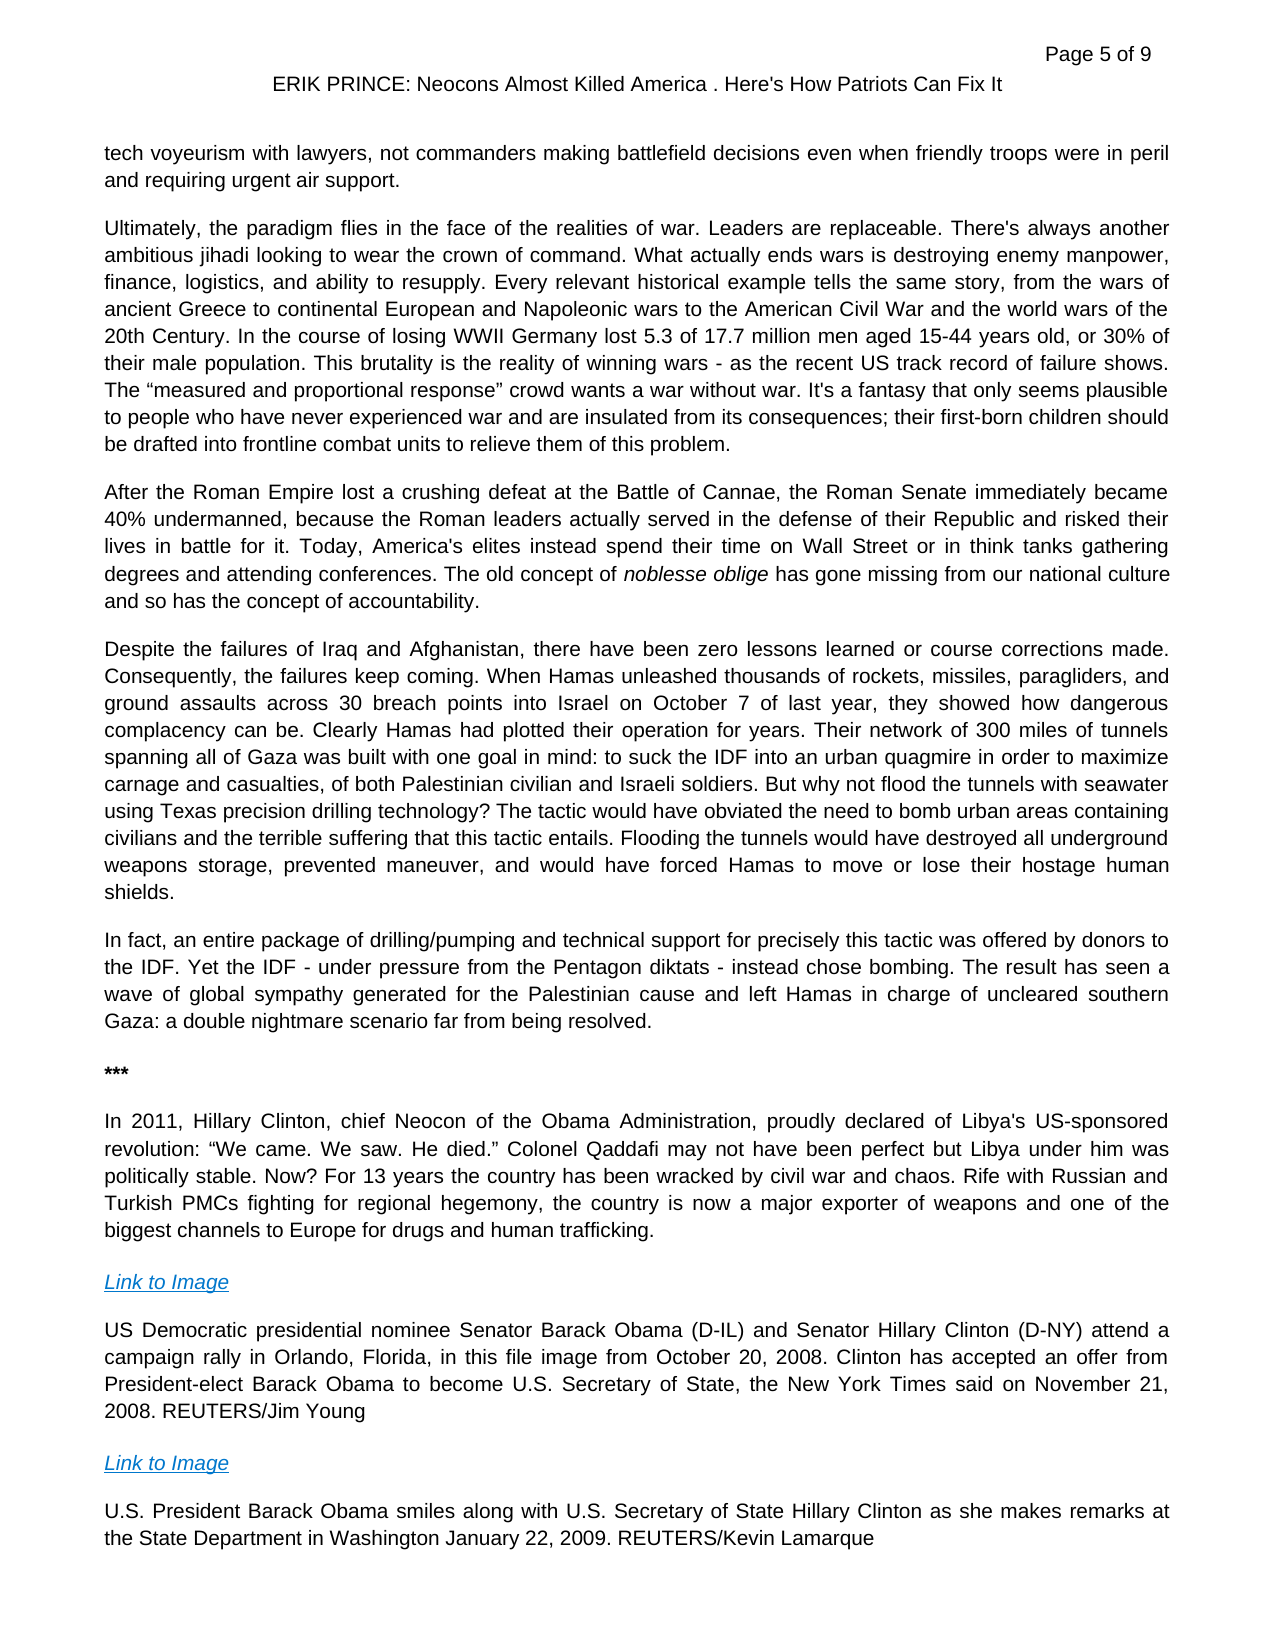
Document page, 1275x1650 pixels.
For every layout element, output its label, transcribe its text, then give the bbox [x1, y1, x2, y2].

text In 2011, Hillary Clinton, chief Neocon of the Obama Administration, proudly declared of Libya's US-sponsored revolution: “We came. We saw. He died.” Colonel Qaddafi may not have been perfect but Libya under him was politically stable. Now? For 13 years the country has been wracked by civil war and chaos. Rife with Russian and Turkish PMCs fighting for regional hegemony, the country is now a major exporter of weapons and one of the biggest channels to Europe for drugs and human trafficking. [104, 1106, 1171, 1242]
text Ultimately, the paradigm flies in the face of the realities of war. Leaders are replaceable. There's always another ambitious jihadi looking to wear the crown of command. What actually ends wars is destroying enemy manpower, finance, logistics, and ability to resupply. Every relevant historical example tells the same story, from the wars of ancient Greece to continental European and Napoleonic wars to the American Civil War and the world wars of the 20th Century. In the course of losing WWII Germany lost 5.3 of 17.7 million men aged 15-44 years old, or 30% of their male population. This brutality is the reality of winning wars - as the recent US track record of failure shows. The “measured and proportional response” crowd wants a war without war. It's a fantasy that only seems plausible to people who have never experienced war and are insulated from its consequences; their first-born children should be drafted into frontline combat units to relieve them of this problem. [104, 212, 1171, 456]
text Despite the failures of Iraq and Afghanistan, there have been zero lessons learned or course corrections made. Consequently, the failures keep coming. When Hamas unleashed thousands of rockets, missiles, paragliders, and ground assaults across 30 breach points into Israel on October 7 of last year, they showed how dangerous complacency can be. Clearly Hamas had plotted their operation for years. Their network of 300 miles of tunnels spanning all of Gaza was built with one goal in mind: to suck the IDF into an urban quagmire in order to maximize carnage and casualties, of both Palestinian civilian and Israeli soldiers. But why not flood the tunnels with seawater using Texas precision drilling technology? The tactic would have obviated the need to bomb urban areas containing civilians and the terrible suffering that this tactic entails. Flooding the tunnels would have destroyed all underground weapons storage, prevented maneuver, and would have forced Hamas to move or lose their hostage human shields. [104, 633, 1171, 904]
text Link to Image [104, 1448, 1171, 1475]
text *** [104, 1058, 1171, 1085]
text US Democratic presidential nominee Senator Barack Obama (D-IL) and Senator Hillary Clinton (D-NY) attend a campaign rally in Orlando, Florida, in this file image from October 20, 2008. Clinton has accepted an offer from President-elect Barack Obama to become U.S. Secretary of State, the New York Times said on November 21, 2008. REUTERS/Jim Young [104, 1314, 1171, 1423]
text After the Roman Empire lost a crushing defeat at the Battle of Cannae, the Roman Senate immediately became 40% undermanned, because the Roman leaders actually served in the defense of their Republic and risked their lives in battle for it. Today, America's elites instead spend their time on Wall Street or in think tanks gathering degrees and attending conferences. The old concept of noblesse oblige has gone missing from our national culture and so has the concept of accountability. [104, 477, 1171, 612]
text Link to Image [104, 1267, 1171, 1294]
text U.S. President Barack Obama smiles along with U.S. Secretary of State Hillary Clinton as she makes remarks at the State Department in Washington January 22, 2009. REUTERS/Kevin Lamarque [104, 1496, 1171, 1550]
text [104, 137, 1171, 192]
text In fact, an entire package of drilling/pumping and technical support for precisely this tactic was offered by donors to the IDF. Yet the IDF - under pressure from the Pentagon diktats - instead chose bombing. The result has seen a wave of global sympathy generated for the Palestinian cause and left Hamas in charge of uncleared southern Gaza: a double nightmare scenario far from being resolved. [104, 925, 1171, 1033]
